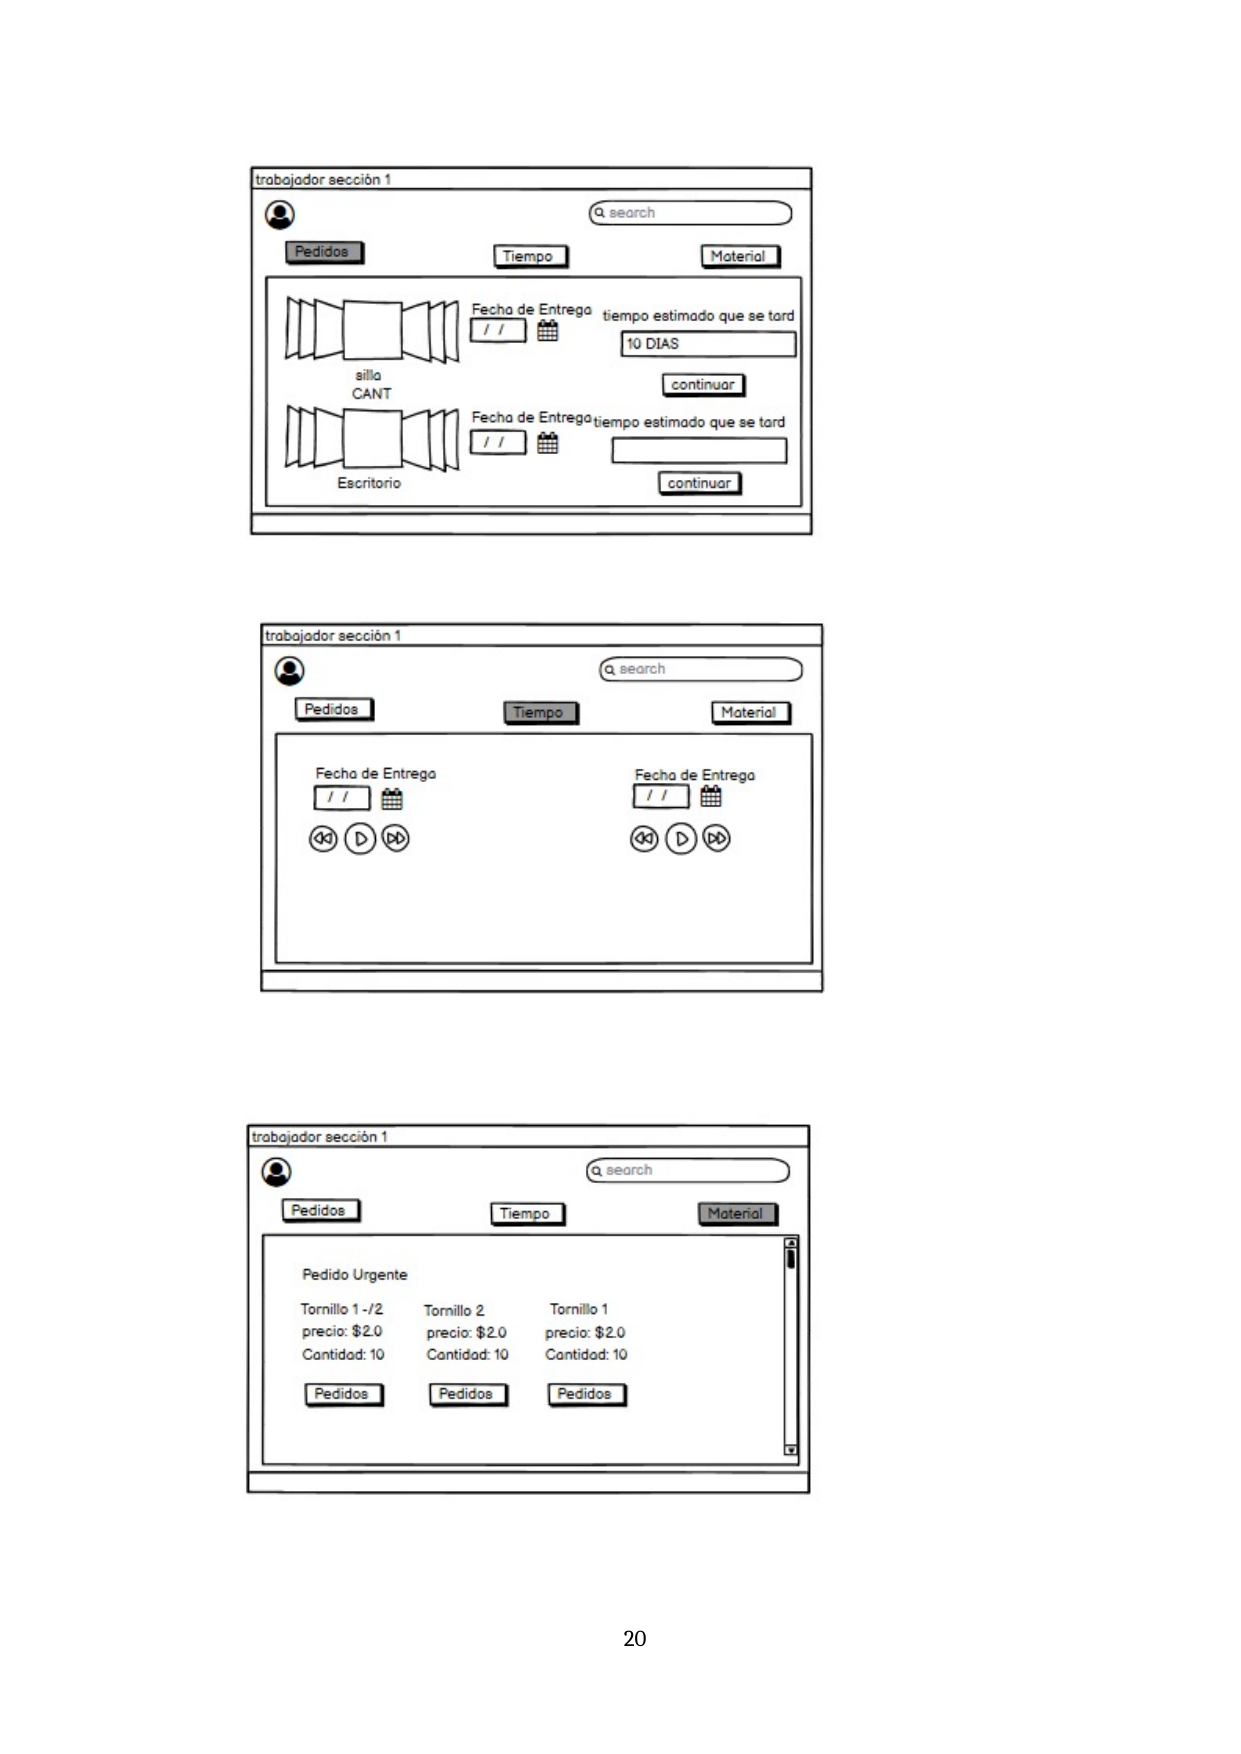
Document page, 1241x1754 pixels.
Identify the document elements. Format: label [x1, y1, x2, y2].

picture [259, 616, 830, 995]
picture [234, 160, 830, 540]
picture [234, 1114, 830, 1512]
